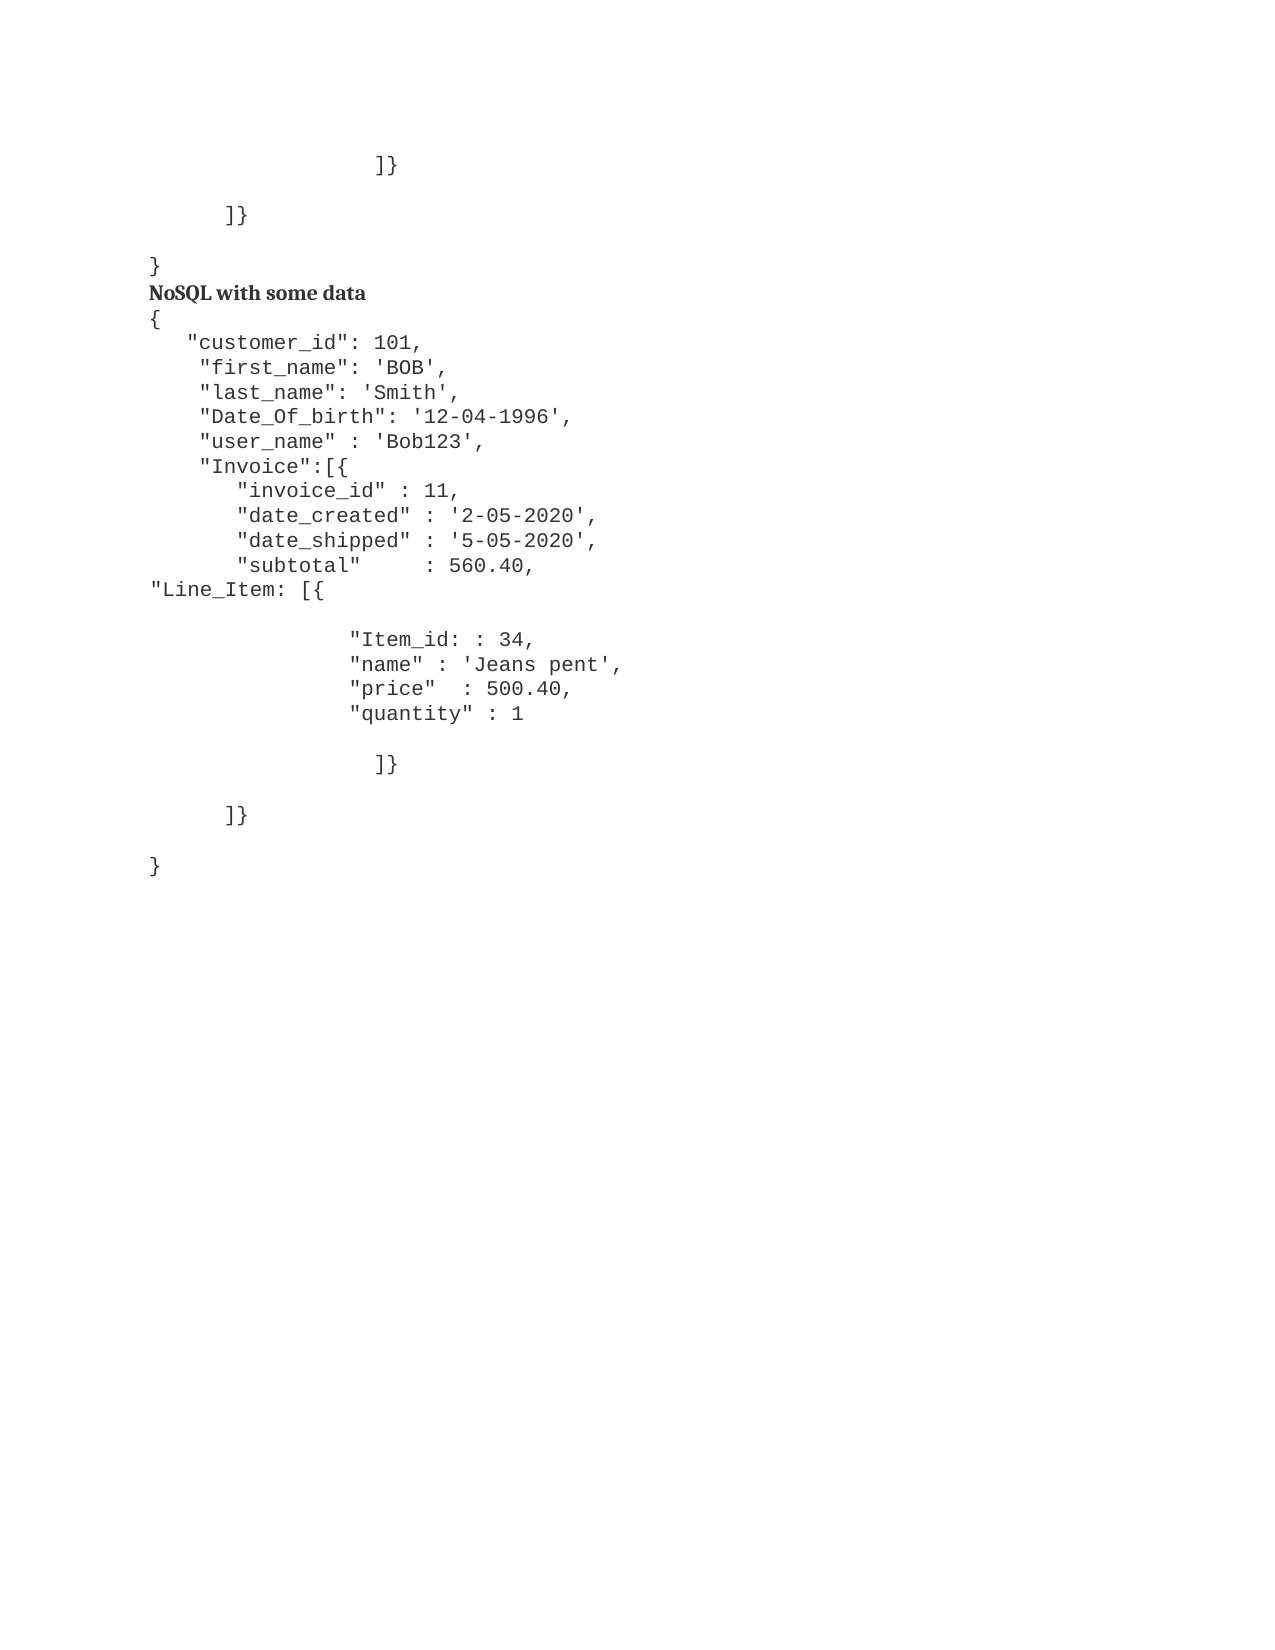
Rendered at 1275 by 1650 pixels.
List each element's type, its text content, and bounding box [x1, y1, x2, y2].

text { [148, 308, 687, 331]
text "Invoice":[{ [148, 456, 687, 479]
text "subtotal" : 560.40, "Line_Item: [{ [148, 554, 687, 602]
text } [148, 855, 687, 879]
text ]} [148, 154, 687, 177]
text "price" : 500.40, [148, 678, 687, 702]
text "date_shipped" : '5-05-2020', [148, 530, 687, 553]
text ]} [148, 204, 687, 228]
text "first_name": 'BOB', [148, 357, 687, 381]
text "quantity" : 1 [148, 703, 687, 727]
text "name" : 'Jeans pent', [148, 654, 687, 677]
text ]} [148, 753, 687, 777]
text NoSQL with some data [148, 280, 981, 306]
text } [148, 256, 687, 279]
text "Date_Of_birth": '12-04-1996', [148, 406, 687, 430]
text "last_name": 'Smith', [148, 382, 687, 405]
text "user_name" : 'Bob123', [148, 431, 687, 455]
text "customer_id": 101, [148, 332, 687, 356]
text ]} [148, 803, 687, 827]
text "date_created" : '2-05-2020', [148, 505, 687, 529]
text "Item_id: : 34, [148, 629, 687, 653]
text "invoice_id" : 11, [148, 481, 687, 504]
